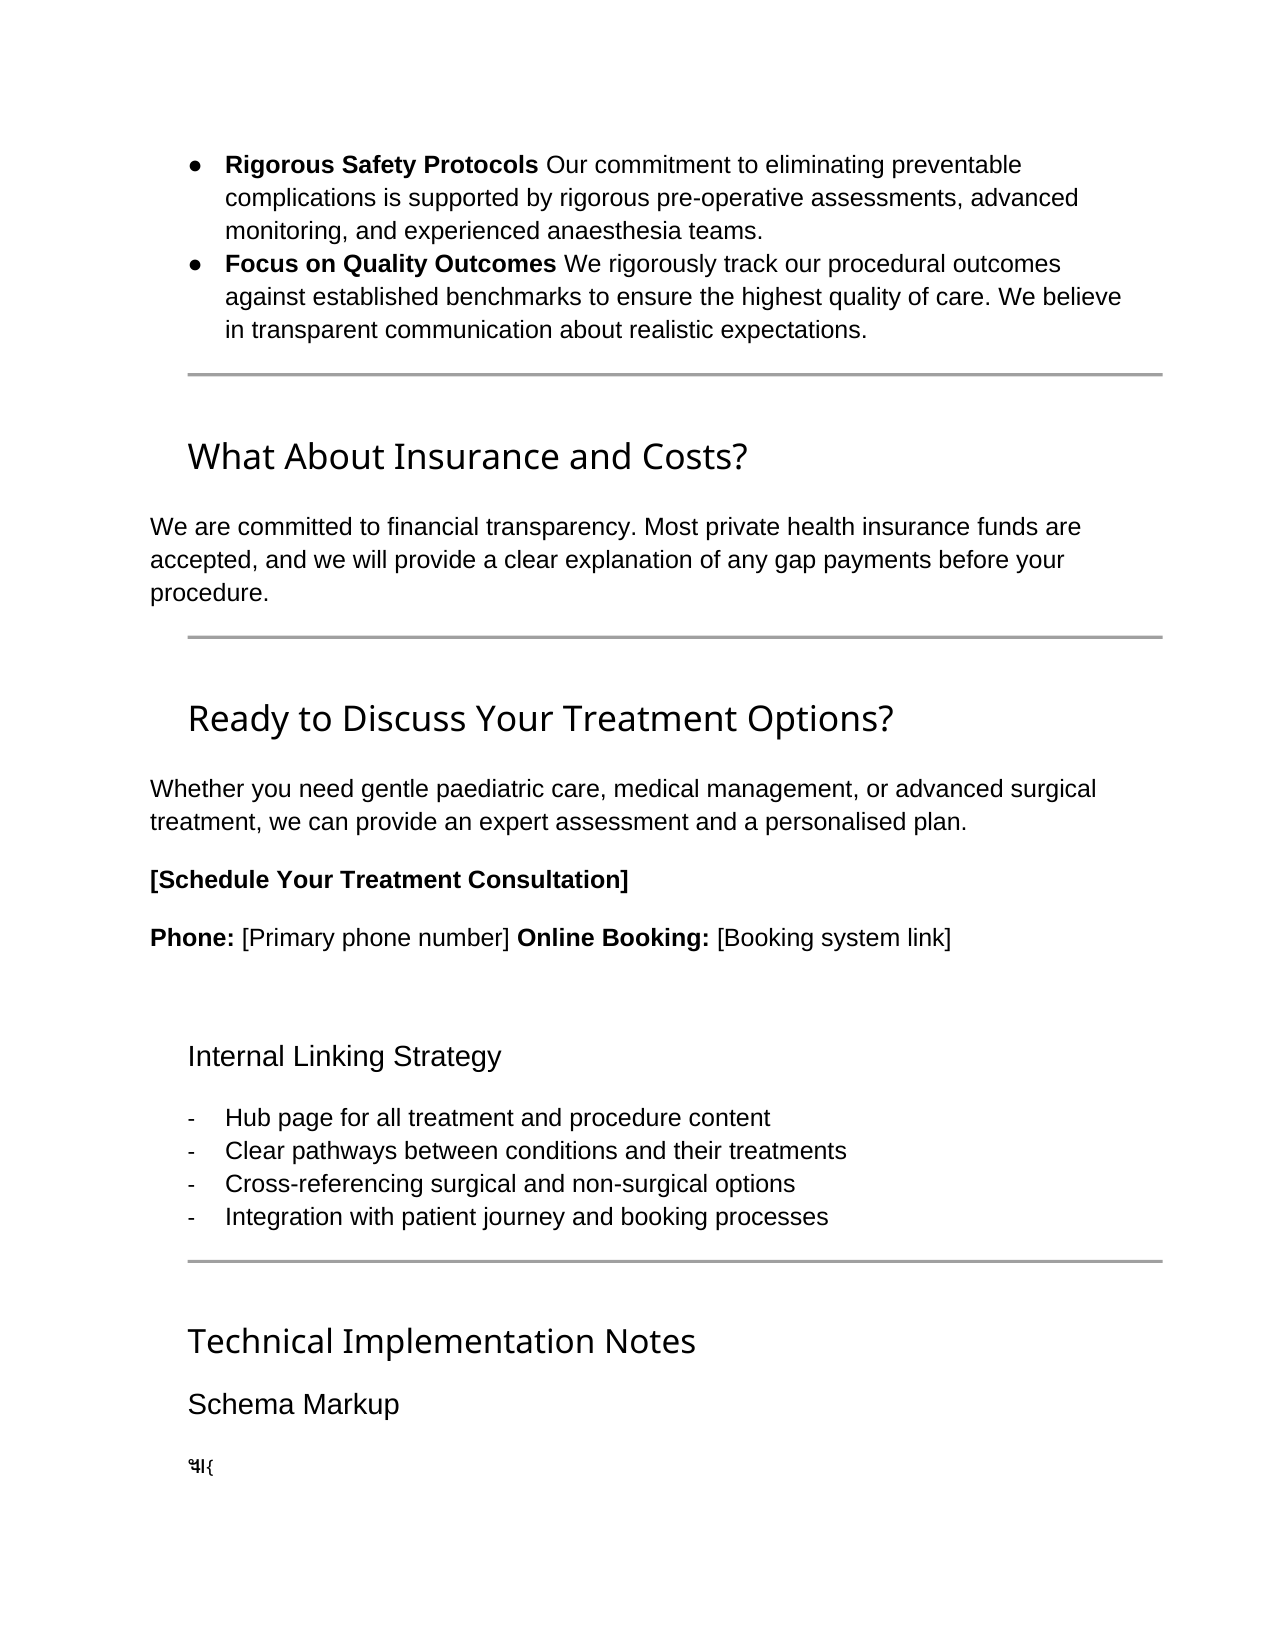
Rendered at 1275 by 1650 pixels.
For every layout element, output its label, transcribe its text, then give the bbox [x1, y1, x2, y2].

list Cross-referencing surgical and non-surgical options [187, 1169, 1125, 1197]
list Integration with patient journey and booking processes [187, 1202, 1125, 1231]
list Hub page for all treatment and procedure content [187, 1103, 1125, 1131]
text { [187, 1450, 1125, 1479]
subtitle Schema Markup [187, 1387, 1125, 1420]
text Phone: [Primary phone number] Online Booking: [Booking system link] [150, 923, 1125, 952]
list Rigorous Safety Protocols Our commitment to eliminating preventable complications is supported by rigorous pre-operative assessments, advanced monitoring, and experienced anaesthesia teams. [187, 150, 1125, 245]
text [Schedule Your Treatment Consultation] [150, 865, 1125, 894]
list Focus on Quality Outcomes We rigorously track our procedural outcomes against established benchmarks to ensure the highest quality of care. We believe in transparent communication about realistic expectations. [187, 249, 1125, 344]
subtitle Internal Linking Strategy [187, 1039, 1125, 1073]
subtitle Ready to Discuss Your Treatment Options? [187, 694, 1125, 742]
subtitle Technical Implementation Notes [187, 1318, 1125, 1363]
text We are committed to financial transparency. Most private health insurance funds are accepted, and we will provide a clear explanation of any gap payments before your procedure. [150, 512, 1125, 606]
subtitle What About Insurance and Costs? [187, 431, 1125, 479]
text Whether you need gentle paediatric care, medical management, or advanced surgical treatment, we can provide an expert assessment and a personalised plan. [150, 774, 1125, 836]
list Clear pathways between conditions and their treatments [187, 1136, 1125, 1164]
